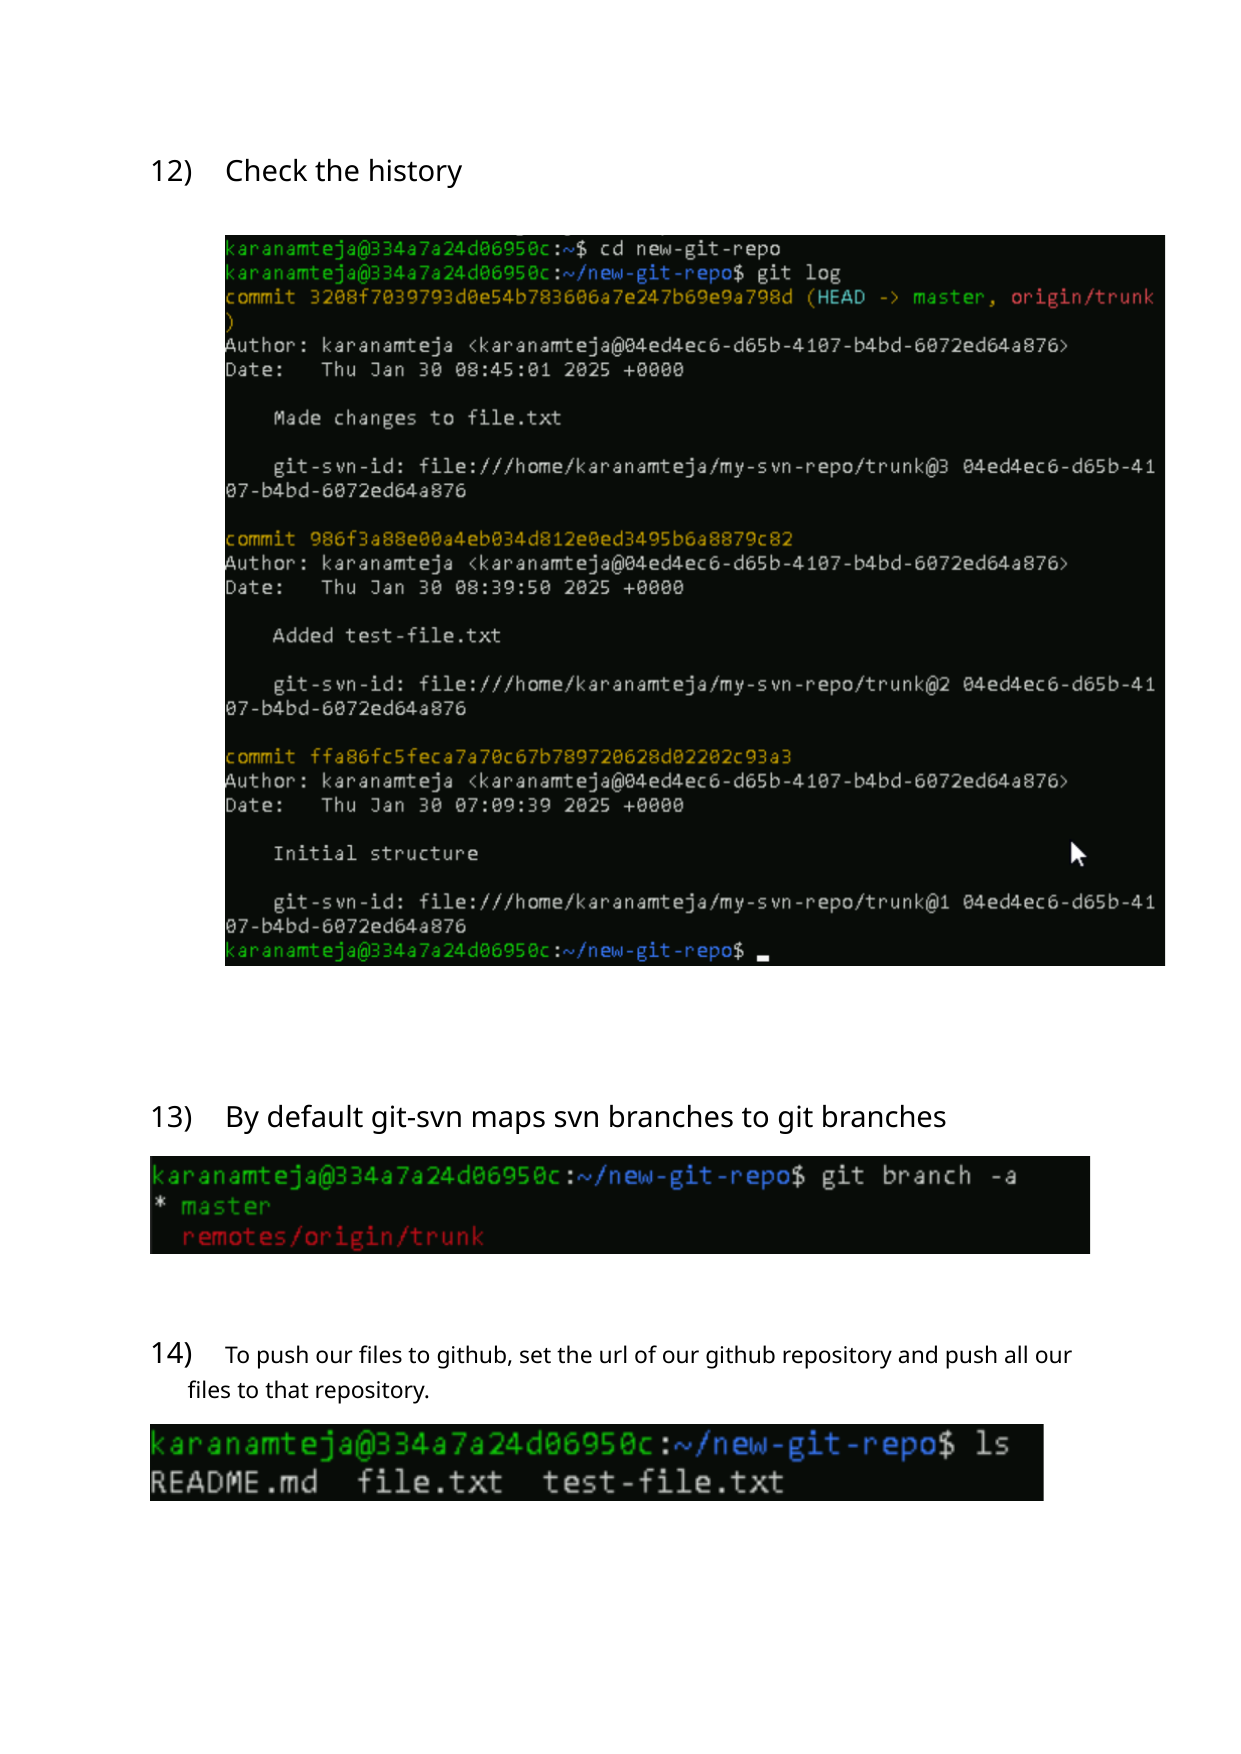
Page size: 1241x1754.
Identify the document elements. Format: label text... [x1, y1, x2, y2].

list Check the history [150, 150, 1090, 190]
picture [150, 1156, 1091, 1254]
list To push our files to github, set the url of our github repository and push all our files to that repository. [150, 1332, 1090, 1406]
list By default git-svn maps svn branches to git branches [150, 1097, 1090, 1136]
picture [225, 235, 1166, 966]
picture [150, 1424, 1044, 1501]
